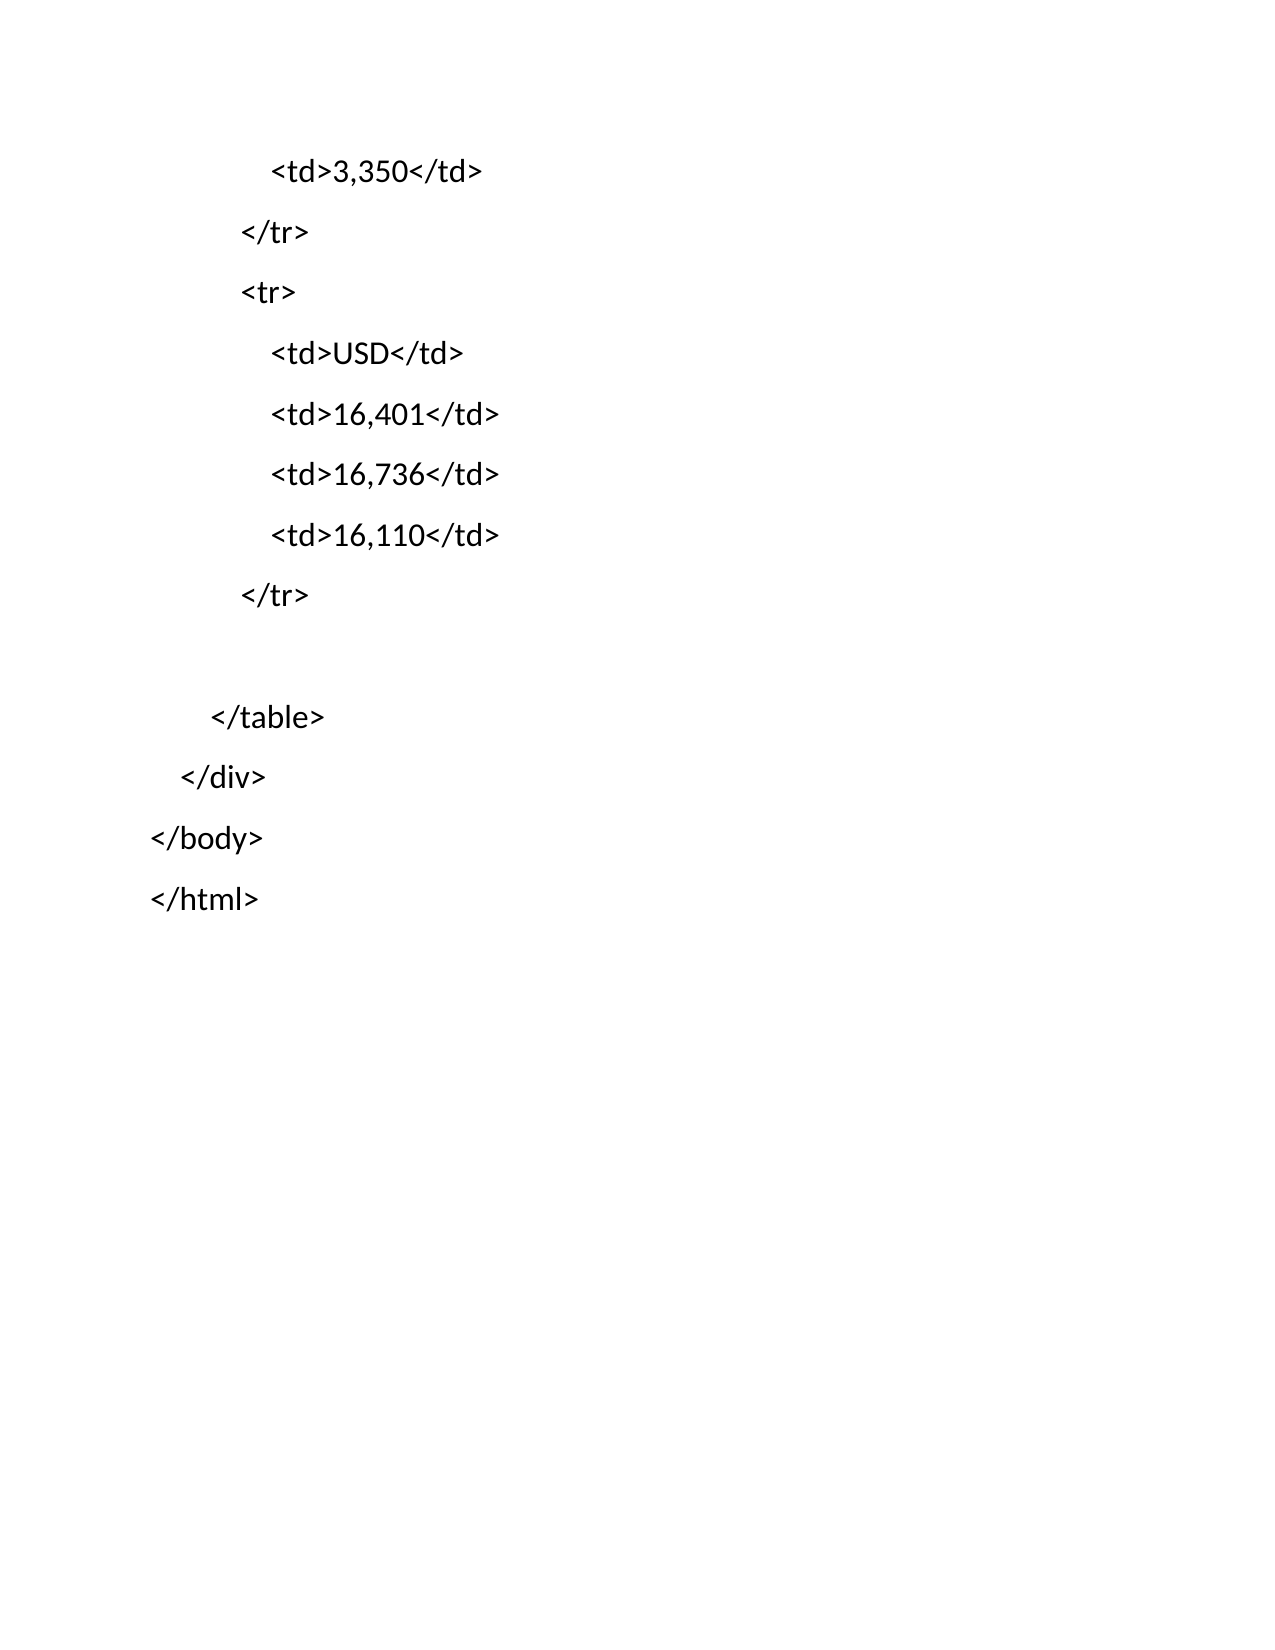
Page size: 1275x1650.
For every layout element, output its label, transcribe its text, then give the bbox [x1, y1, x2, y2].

text <td>16,736</td> [150, 453, 1125, 494]
text </html> [150, 877, 1125, 918]
text <td>3,350</td> [150, 150, 1125, 191]
text </body> [150, 817, 1125, 858]
text </tr> [150, 211, 1125, 251]
text <td>16,401</td> [150, 392, 1125, 433]
text <tr> [150, 271, 1125, 312]
text <td>16,110</td> [150, 514, 1125, 554]
text <td>USD</td> [150, 332, 1125, 373]
text </tr> [150, 574, 1125, 615]
text </table> [150, 696, 1125, 736]
text </div> [150, 756, 1125, 797]
